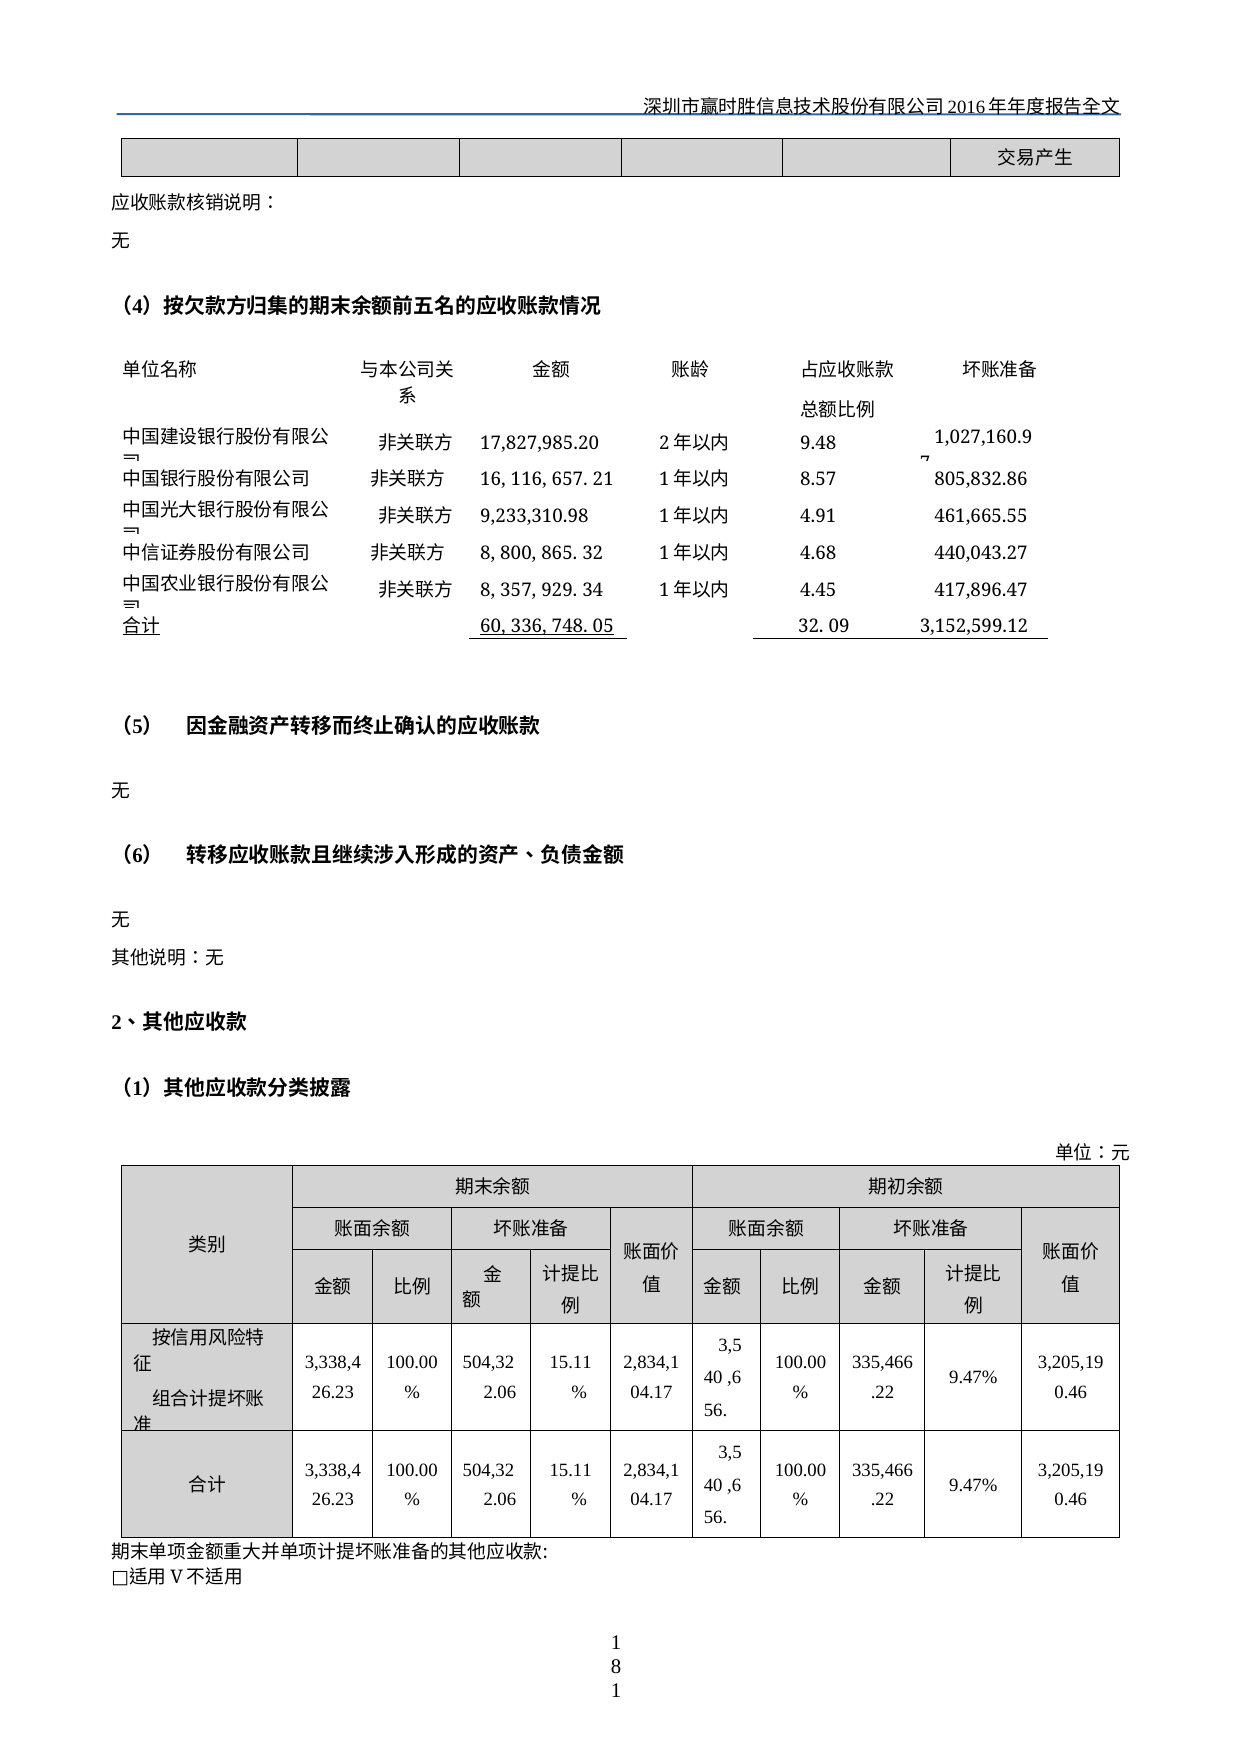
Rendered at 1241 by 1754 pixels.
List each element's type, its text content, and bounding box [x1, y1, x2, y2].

text 应收账款核销说明： [111, 190, 1130, 215]
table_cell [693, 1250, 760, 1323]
text 期末单项金额重大并单项计提坏账准备的其他应收款: [111, 1538, 1130, 1564]
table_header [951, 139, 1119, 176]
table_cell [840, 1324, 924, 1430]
text 其他说明：无 [111, 944, 1130, 970]
text 无 [111, 228, 1130, 253]
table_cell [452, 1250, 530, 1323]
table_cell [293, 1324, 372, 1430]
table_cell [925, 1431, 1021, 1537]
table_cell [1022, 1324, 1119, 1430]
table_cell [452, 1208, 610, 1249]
text （5） 因金融资产转移而终止确认的应收账款 [111, 711, 1130, 740]
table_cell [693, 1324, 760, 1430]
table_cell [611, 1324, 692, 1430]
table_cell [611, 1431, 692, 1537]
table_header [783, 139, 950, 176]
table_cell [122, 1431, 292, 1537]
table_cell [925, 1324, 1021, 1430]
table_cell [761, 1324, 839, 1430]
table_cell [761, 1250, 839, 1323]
text （4）按欠款方归集的期末余额前五名的应收账款情况 [111, 291, 1130, 319]
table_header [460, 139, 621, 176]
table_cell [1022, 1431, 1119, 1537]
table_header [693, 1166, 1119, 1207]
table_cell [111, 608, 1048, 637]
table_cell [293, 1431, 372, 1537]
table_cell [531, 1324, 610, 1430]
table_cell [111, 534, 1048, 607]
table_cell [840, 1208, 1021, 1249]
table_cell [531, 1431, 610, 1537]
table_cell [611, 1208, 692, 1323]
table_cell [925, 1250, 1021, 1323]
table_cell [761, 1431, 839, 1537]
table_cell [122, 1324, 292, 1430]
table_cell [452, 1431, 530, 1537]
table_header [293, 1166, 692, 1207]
text 2、其他应收款 [111, 1007, 1130, 1036]
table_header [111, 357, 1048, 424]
text （6） 转移应收账款且继续涉入形成的资产、负债金额 [111, 840, 1130, 869]
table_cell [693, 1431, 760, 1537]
text （1）其他应收款分类披露 [111, 1073, 1130, 1102]
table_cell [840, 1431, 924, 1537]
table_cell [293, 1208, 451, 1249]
text □适用V不适用 [111, 1564, 1130, 1589]
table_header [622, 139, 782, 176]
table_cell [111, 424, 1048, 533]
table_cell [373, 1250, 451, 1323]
text 无 [111, 777, 1130, 803]
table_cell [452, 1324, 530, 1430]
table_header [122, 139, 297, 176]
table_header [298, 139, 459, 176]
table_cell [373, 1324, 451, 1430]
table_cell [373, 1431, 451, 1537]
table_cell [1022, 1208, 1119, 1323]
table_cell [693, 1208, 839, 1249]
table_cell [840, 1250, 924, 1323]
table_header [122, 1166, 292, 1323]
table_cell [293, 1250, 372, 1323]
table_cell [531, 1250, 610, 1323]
text 单位：元 [111, 1139, 1130, 1165]
text 无 [111, 906, 1130, 932]
